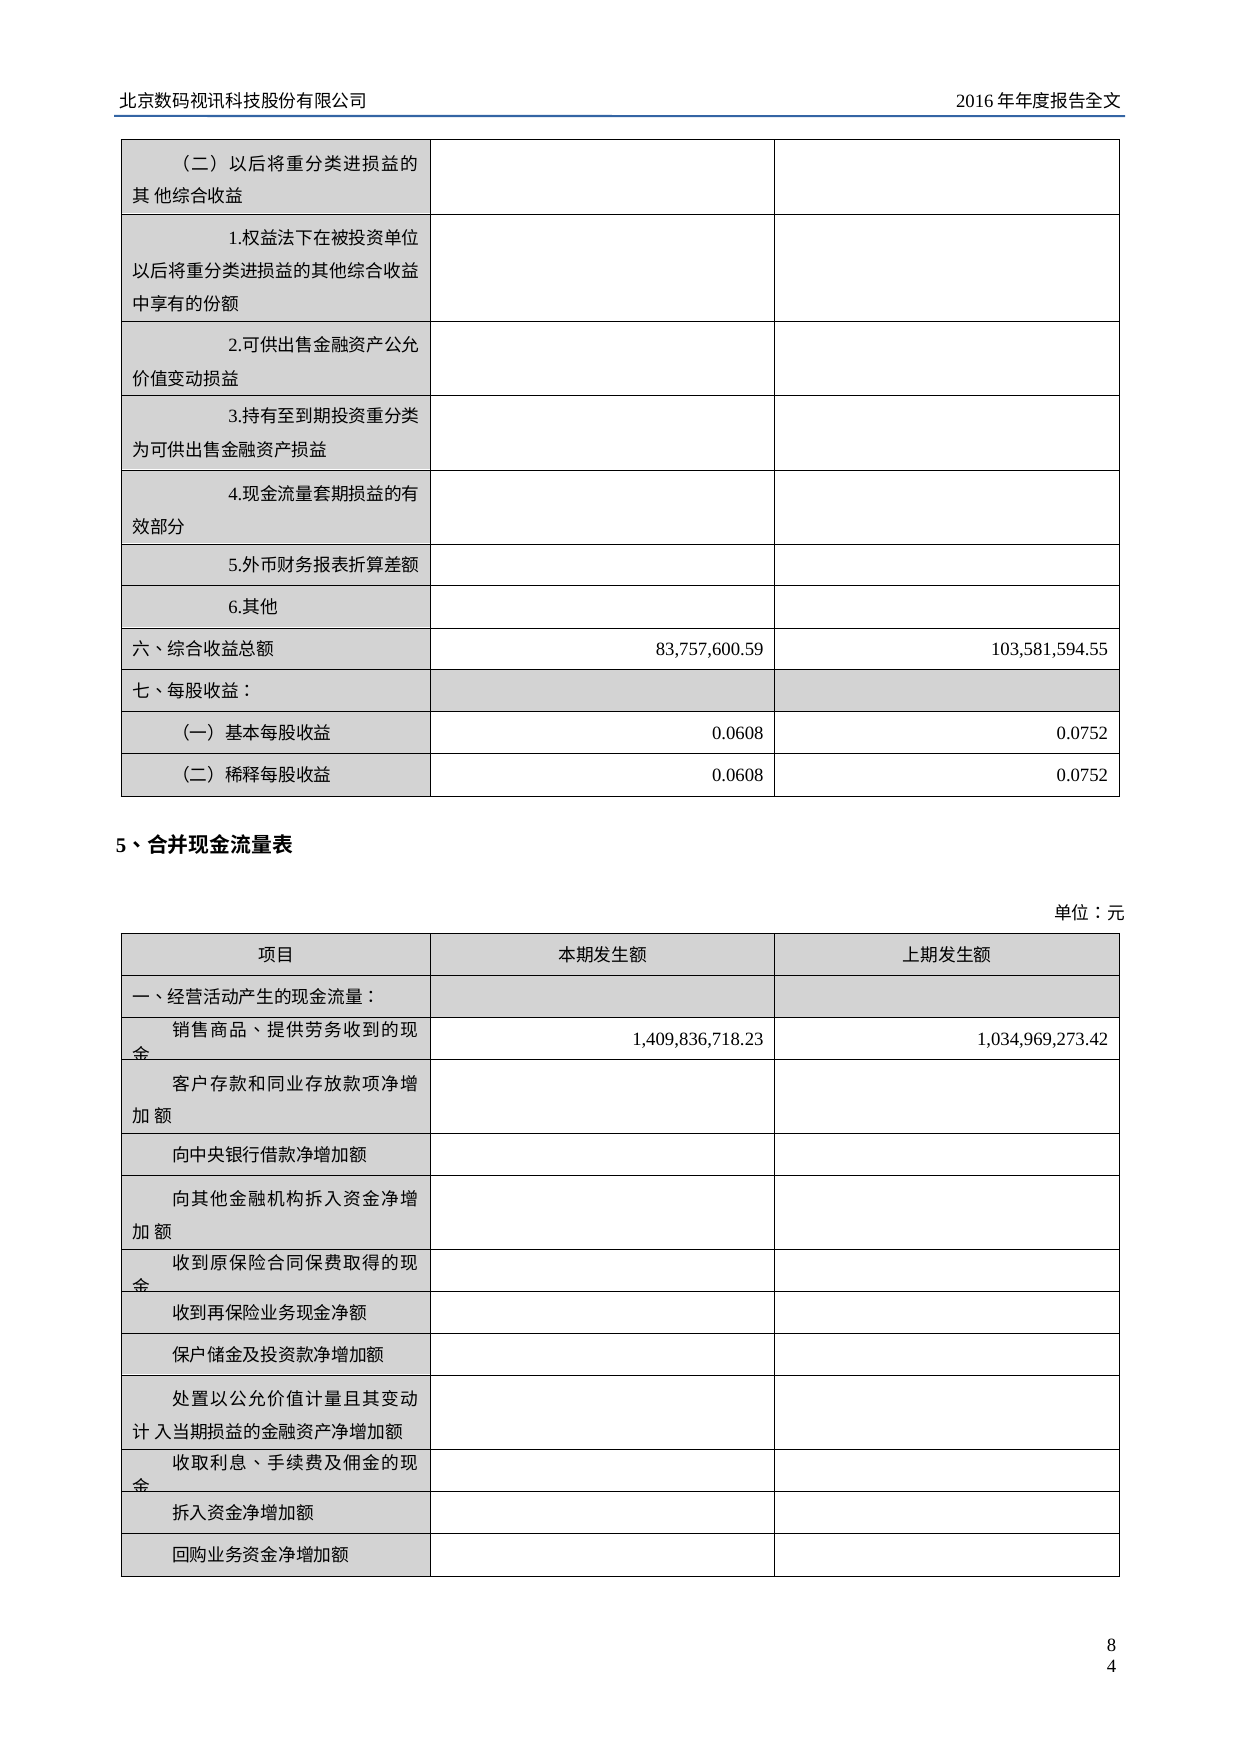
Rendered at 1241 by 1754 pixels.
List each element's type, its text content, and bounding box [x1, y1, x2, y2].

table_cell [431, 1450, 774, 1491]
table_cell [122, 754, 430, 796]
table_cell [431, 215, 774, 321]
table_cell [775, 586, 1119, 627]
text 5、合并现金流量表 [116, 830, 1125, 859]
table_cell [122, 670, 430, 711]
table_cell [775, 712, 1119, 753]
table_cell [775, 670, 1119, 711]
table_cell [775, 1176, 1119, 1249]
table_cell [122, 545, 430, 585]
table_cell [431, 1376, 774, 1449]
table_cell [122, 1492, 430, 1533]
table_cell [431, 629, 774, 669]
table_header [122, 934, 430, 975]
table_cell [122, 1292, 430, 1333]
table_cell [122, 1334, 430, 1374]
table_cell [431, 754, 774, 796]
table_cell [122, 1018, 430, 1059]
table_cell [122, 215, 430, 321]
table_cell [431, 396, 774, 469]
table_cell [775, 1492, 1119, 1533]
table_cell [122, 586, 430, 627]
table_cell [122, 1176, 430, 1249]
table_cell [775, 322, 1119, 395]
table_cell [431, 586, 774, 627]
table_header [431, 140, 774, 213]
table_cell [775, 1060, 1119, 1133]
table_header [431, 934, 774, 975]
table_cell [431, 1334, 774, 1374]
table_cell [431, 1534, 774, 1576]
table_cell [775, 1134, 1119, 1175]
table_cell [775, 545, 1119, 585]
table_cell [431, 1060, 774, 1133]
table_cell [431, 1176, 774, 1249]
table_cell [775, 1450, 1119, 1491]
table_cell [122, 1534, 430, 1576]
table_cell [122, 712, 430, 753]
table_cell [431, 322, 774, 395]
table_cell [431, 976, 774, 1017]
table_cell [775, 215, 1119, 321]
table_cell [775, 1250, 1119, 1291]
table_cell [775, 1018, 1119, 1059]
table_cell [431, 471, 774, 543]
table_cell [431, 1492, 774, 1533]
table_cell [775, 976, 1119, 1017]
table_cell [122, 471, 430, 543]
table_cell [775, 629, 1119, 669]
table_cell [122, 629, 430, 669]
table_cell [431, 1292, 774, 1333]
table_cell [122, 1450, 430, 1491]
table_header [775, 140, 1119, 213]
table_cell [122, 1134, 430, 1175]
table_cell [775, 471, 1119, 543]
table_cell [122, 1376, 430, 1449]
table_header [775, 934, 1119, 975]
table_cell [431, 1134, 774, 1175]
text 单位：元 [116, 900, 1125, 924]
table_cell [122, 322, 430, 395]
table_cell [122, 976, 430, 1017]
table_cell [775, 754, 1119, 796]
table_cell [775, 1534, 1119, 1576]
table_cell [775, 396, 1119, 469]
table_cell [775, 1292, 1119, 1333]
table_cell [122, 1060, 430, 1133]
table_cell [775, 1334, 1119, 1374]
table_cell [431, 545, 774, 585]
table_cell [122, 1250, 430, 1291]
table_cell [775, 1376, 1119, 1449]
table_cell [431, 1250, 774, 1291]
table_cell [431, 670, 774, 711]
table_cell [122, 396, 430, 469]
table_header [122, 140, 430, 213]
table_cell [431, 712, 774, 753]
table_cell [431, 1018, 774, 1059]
